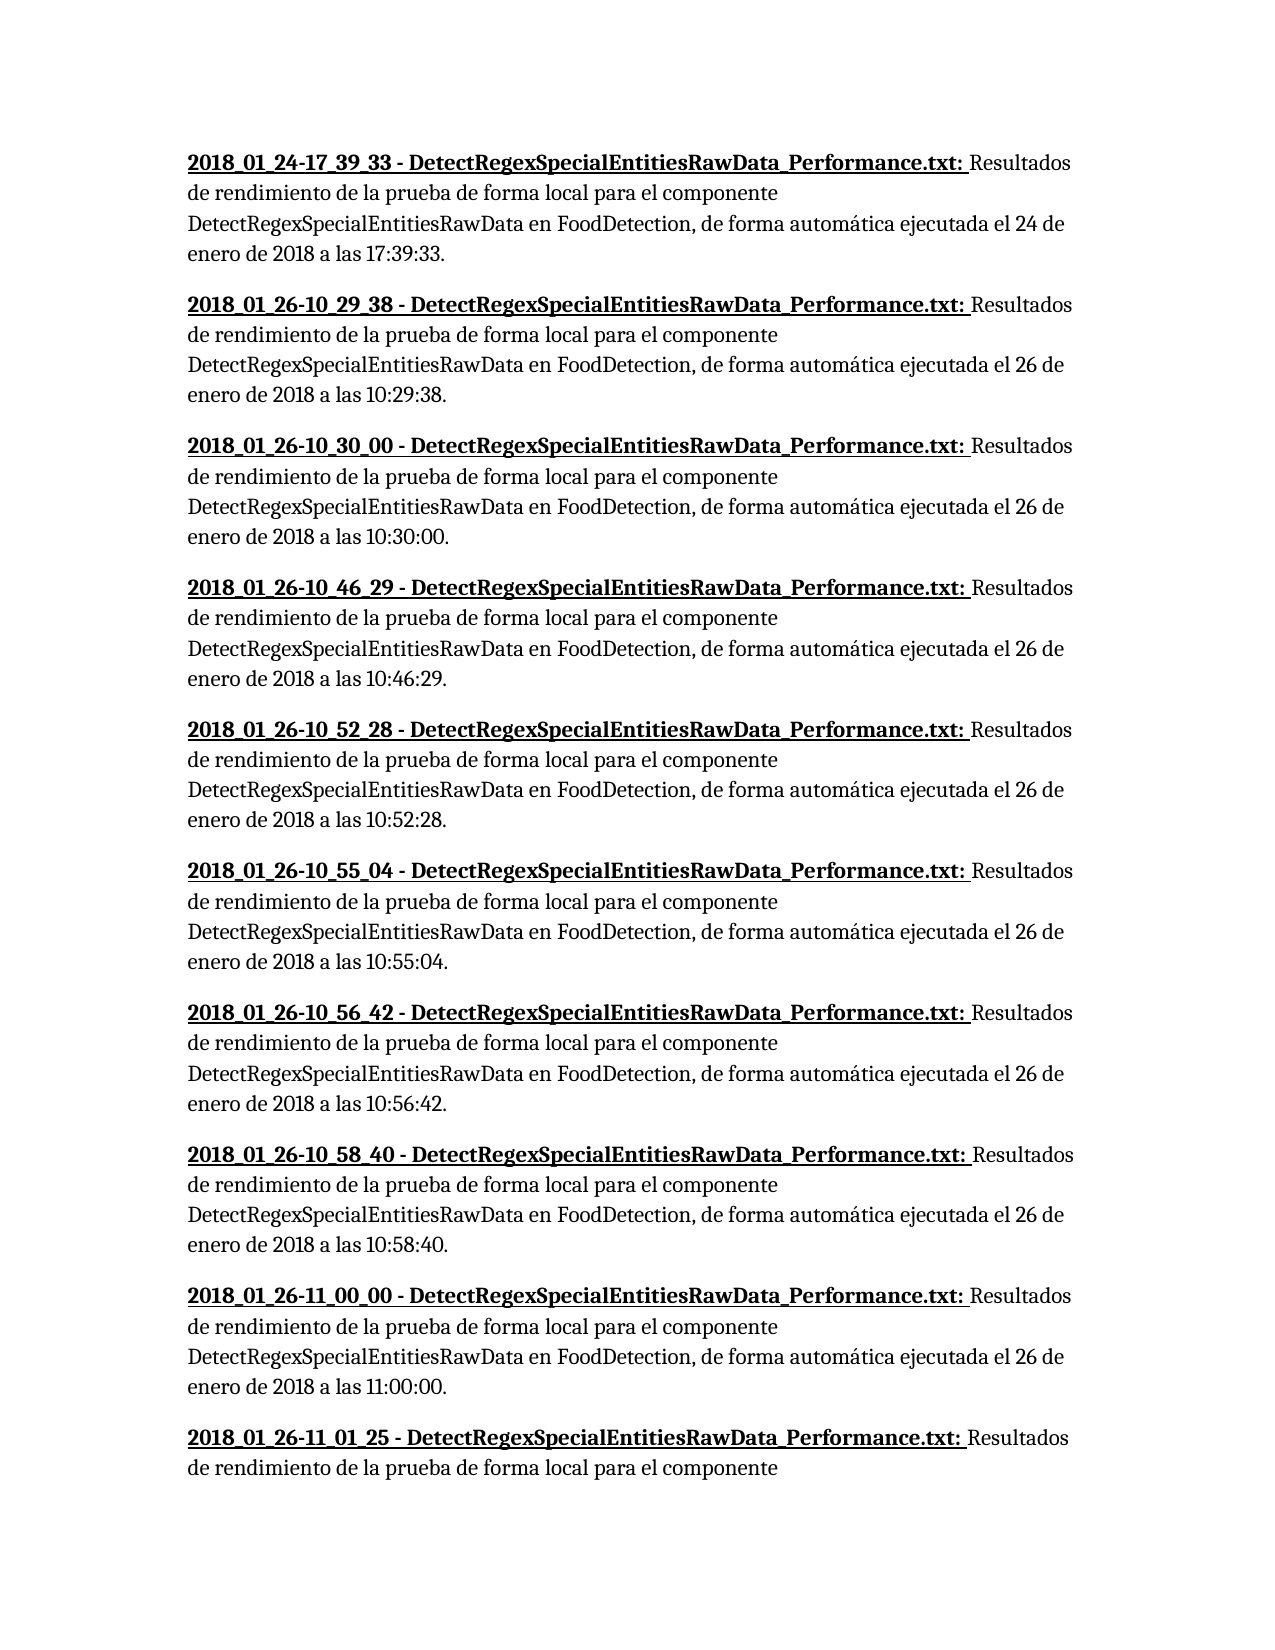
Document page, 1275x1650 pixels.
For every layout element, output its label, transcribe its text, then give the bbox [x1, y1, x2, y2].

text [187, 1425, 1087, 1482]
text 2018_01_26-10_55_04 - DetectRegexSpecialEntitiesRawData_Performance.txt: Resultados de rendimiento de la prueba de forma local para el componente DetectRegexSpecialEntitiesRawData en FoodDetection, de forma automática ejecutada el 26 de enero de 2018 a las 10:55:04. [187, 858, 1087, 975]
text 2018_01_26-10_52_28 - DetectRegexSpecialEntitiesRawData_Performance.txt: Resultados de rendimiento de la prueba de forma local para el componente DetectRegexSpecialEntitiesRawData en FoodDetection, de forma automática ejecutada el 26 de enero de 2018 a las 10:52:28. [187, 717, 1087, 834]
text 2018_01_26-10_46_29 - DetectRegexSpecialEntitiesRawData_Performance.txt: Resultados de rendimiento de la prueba de forma local para el componente DetectRegexSpecialEntitiesRawData en FoodDetection, de forma automática ejecutada el 26 de enero de 2018 a las 10:46:29. [187, 575, 1087, 692]
text 2018_01_26-10_29_38 - DetectRegexSpecialEntitiesRawData_Performance.txt: Resultados de rendimiento de la prueba de forma local para el componente DetectRegexSpecialEntitiesRawData en FoodDetection, de forma automática ejecutada el 26 de enero de 2018 a las 10:29:38. [187, 292, 1087, 409]
text 2018_01_24-17_39_33 - DetectRegexSpecialEntitiesRawData_Performance.txt: Resultados de rendimiento de la prueba de forma local para el componente DetectRegexSpecialEntitiesRawData en FoodDetection, de forma automática ejecutada el 24 de enero de 2018 a las 17:39:33. [187, 150, 1087, 267]
text 2018_01_26-11_00_00 - DetectRegexSpecialEntitiesRawData_Performance.txt: Resultados de rendimiento de la prueba de forma local para el componente DetectRegexSpecialEntitiesRawData en FoodDetection, de forma automática ejecutada el 26 de enero de 2018 a las 11:00:00. [187, 1283, 1087, 1400]
text 2018_01_26-10_30_00 - DetectRegexSpecialEntitiesRawData_Performance.txt: Resultados de rendimiento de la prueba de forma local para el componente DetectRegexSpecialEntitiesRawData en FoodDetection, de forma automática ejecutada el 26 de enero de 2018 a las 10:30:00. [187, 433, 1087, 550]
text 2018_01_26-10_56_42 - DetectRegexSpecialEntitiesRawData_Performance.txt: Resultados de rendimiento de la prueba de forma local para el componente DetectRegexSpecialEntitiesRawData en FoodDetection, de forma automática ejecutada el 26 de enero de 2018 a las 10:56:42. [187, 1000, 1087, 1117]
text 2018_01_26-10_58_40 - DetectRegexSpecialEntitiesRawData_Performance.txt: Resultados de rendimiento de la prueba de forma local para el componente DetectRegexSpecialEntitiesRawData en FoodDetection, de forma automática ejecutada el 26 de enero de 2018 a las 10:58:40. [187, 1142, 1087, 1259]
